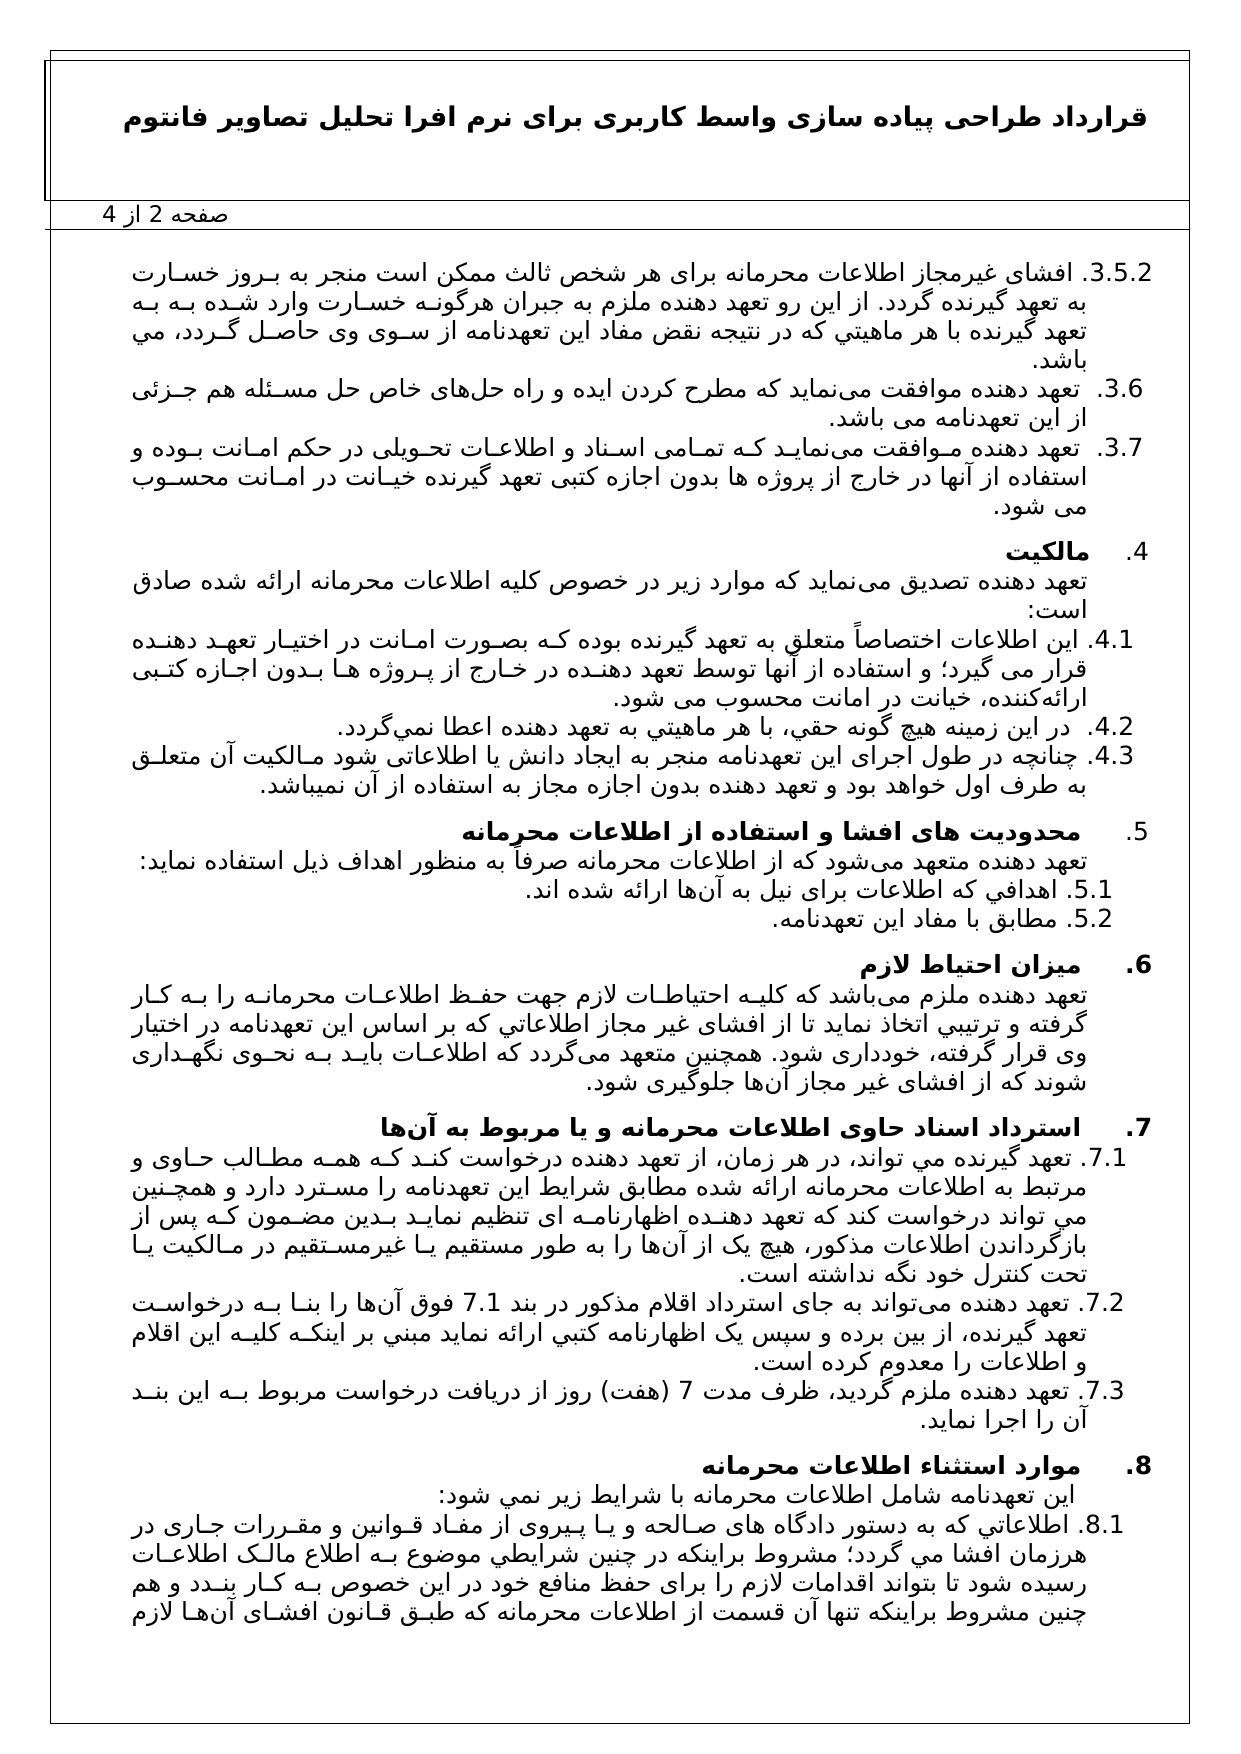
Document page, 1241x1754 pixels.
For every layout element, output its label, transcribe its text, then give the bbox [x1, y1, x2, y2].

text 7.2. تعهد دهنده می‌تواند به جای استرداد اقلام مذکور در بند 7.1 فوق آن‌ها را بنا به درخواست تعهد گیرنده، از بین برده و سپس یک اظهارنامه کتبي ارائه نماید مبني بر اینکه کلیه این اقلام و اطلاعات را معدوم کرده است. [131, 1288, 1125, 1376]
text تعهد دهنده تصدیق می‌نماید که موارد زیر در خصوص کلیه اطلاعات محرمانه ارائه شده صادق است: [131, 566, 1087, 625]
list میزان احتیاط لازم [131, 951, 1125, 980]
list مالکیت [131, 537, 1125, 566]
list محدوديت های افشا و استفاده از اطلاعات محرمانه [131, 817, 1125, 846]
list 3.5.2. افشای غیرمجاز اطلاعات محرمانه برای هر شخص ثالث ممکن است منجر به بروز خسارت به تعهد گیرنده گردد. از این رو تعهد دهنده ملزم به جبران هرگونه خسارت وارد شده به به تعهد گیرنده با هر ماهیتي که در نتیجه نقض مفاد این تعهدنامه از سوی وی حاصل گردد، مي باشد. [131, 258, 1153, 374]
text 7.3. تعهد دهنده ملزم گردید، ظرف مدت 7 (هفت) روز از دریافت درخواست مربوط به این بند آن را اجرا نماید. [131, 1376, 1125, 1434]
list 3.7. تعهد دهنده موافقت می‌نماید که تمامی اسناد و اطلاعات تحویلی در حکم امانت بوده و استفاده از آنها در خارج از پروژه ها بدون اجازه کتبی تعهد گیرنده خیانت در امانت محسوب می شود. [131, 433, 1144, 520]
text 5.2. مطابق با مفاد این تعهدنامه. [131, 904, 1153, 933]
text 7.1. تعهد گیرنده مي تواند، در هر زمان، از تعهد دهنده درخواست کند که همه مطالب حاوی و مرتبط به اطلاعات محرمانه ارائه شده مطابق شرایط این تعهدنامه را مسترد دارد و همچنین مي تواند درخواست کند که تعهد دهنده اظهارنامه ای تنظیم نماید بدین مضمون که پس از بازگرداندن اطلاعات مذکور، هیچ یک از آن‌ها را به طور مستقیم یا غیرمستقیم در مالکیت یا تحت کنترل خود نگه نداشته است. [131, 1143, 1128, 1288]
text 4.2. در این زمینه هیچ گونه حقي، با هر ماهیتي به تعهد دهنده اعطا نمي‌گردد. [131, 712, 1134, 741]
text 5.1. اهدافي که اطلاعات برای نیل به آن‌ها ارائه شده اند. [131, 875, 1153, 904]
list 3.6. تعهد دهنده موافقت می‌نماید که مطرح کردن ایده و راه حل‌های خاص حل مسئله هم جزئی از این تعهدنامه می باشد. [131, 374, 1144, 433]
list موارد استثناء اطلاعات محرمانه [131, 1451, 1125, 1481]
text 4.1. این اطلاعات اختصاصاً متعلق به تعهد گیرنده بوده که بصورت امانت در اختیار تعهد دهنده قرار می گیرد؛ و استفاده از آنها توسط تعهد دهنده در خارج از پروژه ها بدون اجازه کتبی ارائه‌کننده، خیانت در امانت محسوب می شود. [131, 625, 1134, 712]
text این تعهدنامه شامل اطلاعات محرمانه با شرایط زیر نمي شود: [131, 1481, 1116, 1510]
list استرداد اسناد حاوی اطلاعات محرمانه و يا مربوط به آن‌ها [131, 1113, 1125, 1143]
text 4.3. چنانچه در طول اجرای این تعهدنامه منجر به ایجاد دانش یا اطلاعاتی شود مالکیت آن متعلق به طرف اول خواهد بود و تعهد دهنده بدون اجازه مجاز به استفاده از آن نمیباشد. [131, 741, 1134, 800]
text تعهد دهنده ملزم می‌باشد که کلیه احتیاطات لازم جهت حفظ اطلاعات محرمانه را به کار گرفته و ترتیبي اتخاذ نماید تا از افشای غیر مجاز اطلاعاتي که بر اساس این تعهدنامه در اختیار وی قرار گرفته، خودداری شود. همچنین متعهد می‌گردد که اطلاعات باید به نحوی نگهداری شوند که از افشای غیر مجاز آن‌ها جلوگیری شود. [131, 980, 1087, 1096]
list تعهد دهنده متعهد می‌شود که از اطلاعات محرمانه صرفاً به منظور اهداف ذیل استفاده نماید: [131, 846, 1087, 875]
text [131, 1510, 1125, 1626]
